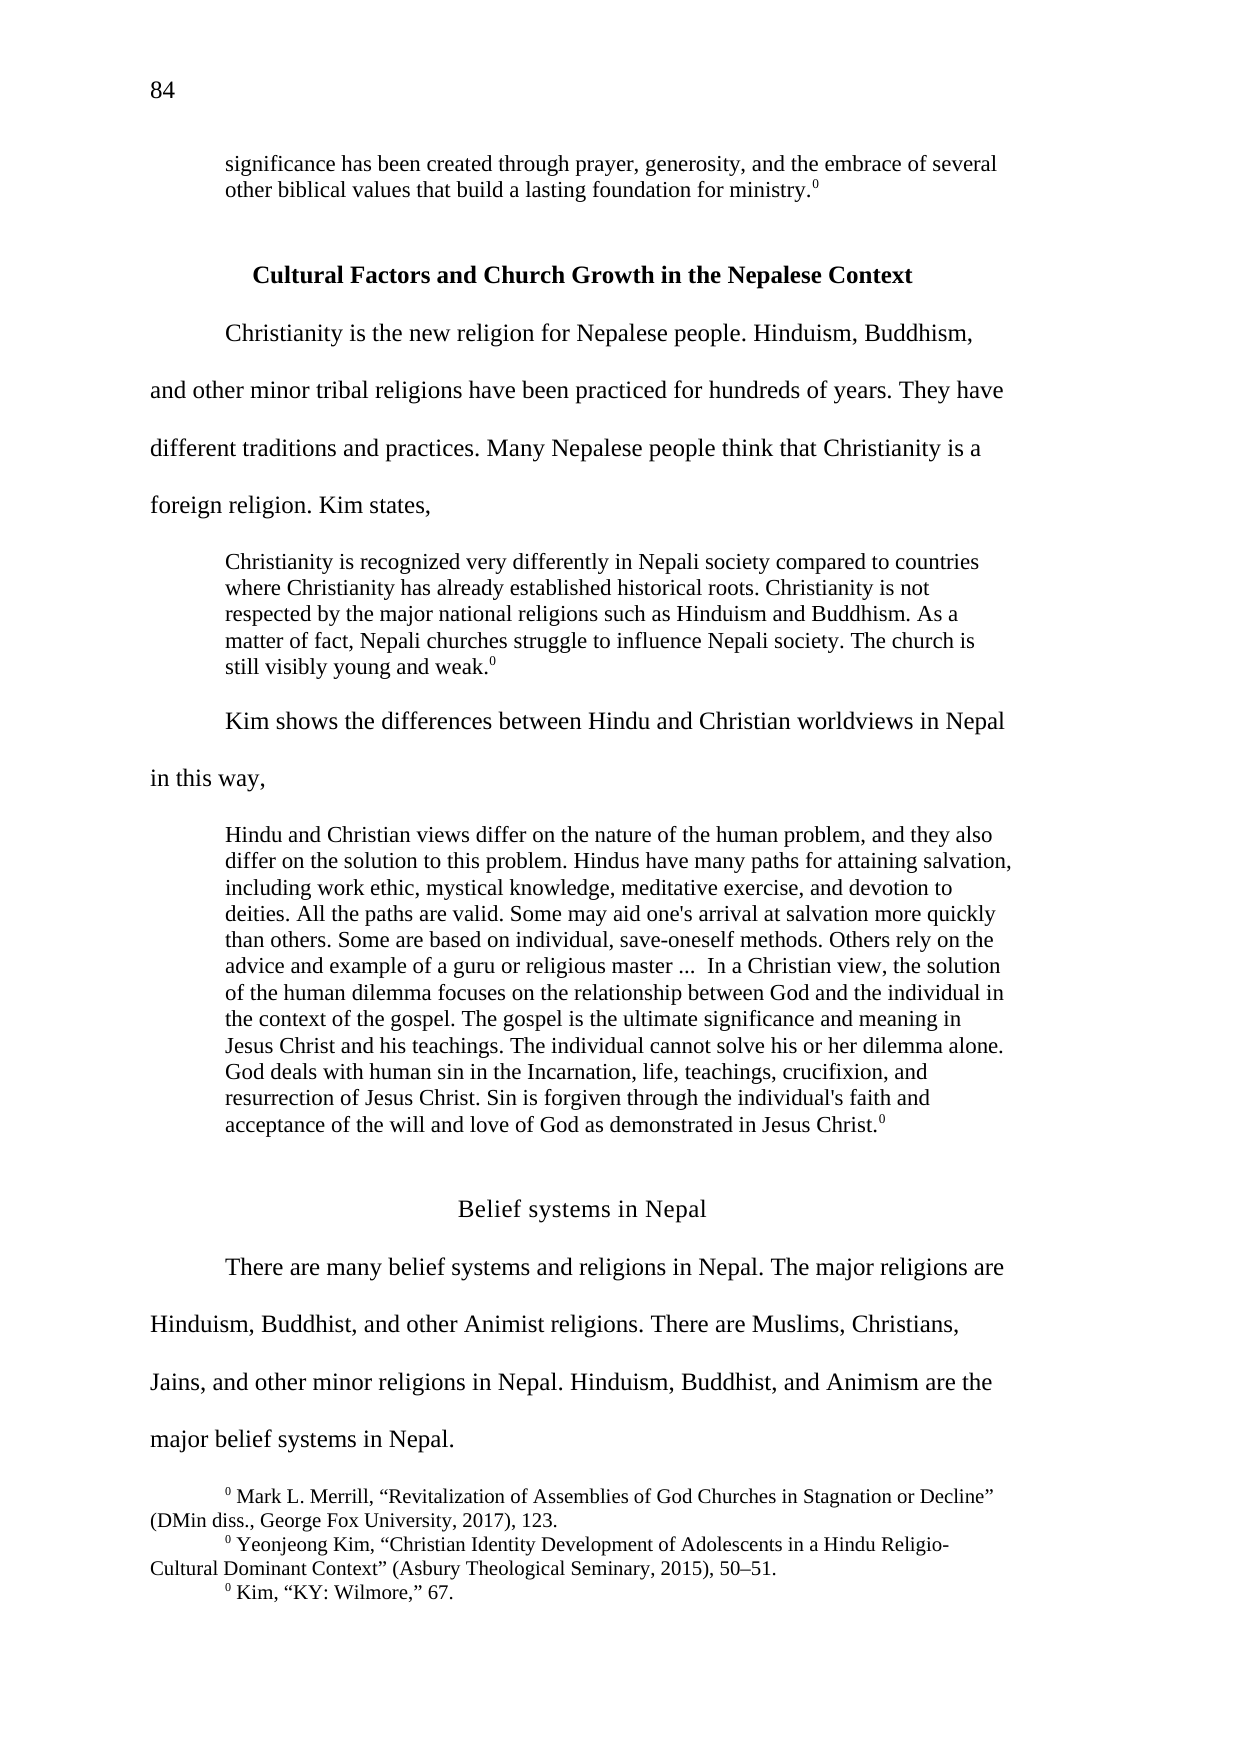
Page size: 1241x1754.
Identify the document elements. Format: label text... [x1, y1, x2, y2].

subtitle Cultural Factors and Church Growth in the Nepalese Context [150, 260, 1015, 289]
text There are many belief systems and religions in Nepal. The major religions are Hinduism, Buddhist, and other Animist religions. There are Muslims, Christians, Jains, and other minor religions in Nepal. Hinduism, Buddhist, and Animism are the major belief systems in Nepal. [150, 1252, 1015, 1453]
text Hindu and Christian views differ on the nature of the human problem, and they also differ on the solution to this problem. Hindus have many paths for attaining salvation, including work ethic, mystical knowledge, meditative exercise, and devotion to deities. All the paths are valid. Some may aid one's arrival at salvation more quickly than others. Some are based on individual, save-oneself methods. Others rely on the advice and example of a guru or religious master ... In a Christian view, the solution of the human dilemma focuses on the relationship between God and the individual in the context of the gospel. The gospel is the ultimate significance and meaning in Jesus Christ and his teachings. The individual cannot solve his or her dilemma alone. God deals with human sin in the Incarnation, life, teachings, crucifixion, and resurrection of Jesus Christ. Sin is forgiven through the individual's faith and acceptance of the will and love of God as demonstrated in Jesus Christ. [225, 821, 1015, 1137]
text Christianity is recognized very differently in Nepali society compared to countries where Christianity has already established historical roots. Christianity is not respected by the major national religions such as Hinduism and Buddhism. As a matter of fact, Nepali churches struggle to influence Nepali society. The church is still visibly young and weak. [225, 548, 1015, 679]
subtitle Belief systems in Nepal [150, 1194, 1015, 1223]
text Christianity is the new religion for Nepalese people. Hinduism, Buddhism, and other minor tribal religions have been practiced for hundreds of years. They have different traditions and practices. Many Nepalese people think that Christianity is a foreign religion. Kim states, [150, 318, 1015, 519]
text Kim shows the differences between Hindu and Christian worldviews in Nepal in this way, [150, 706, 1015, 792]
